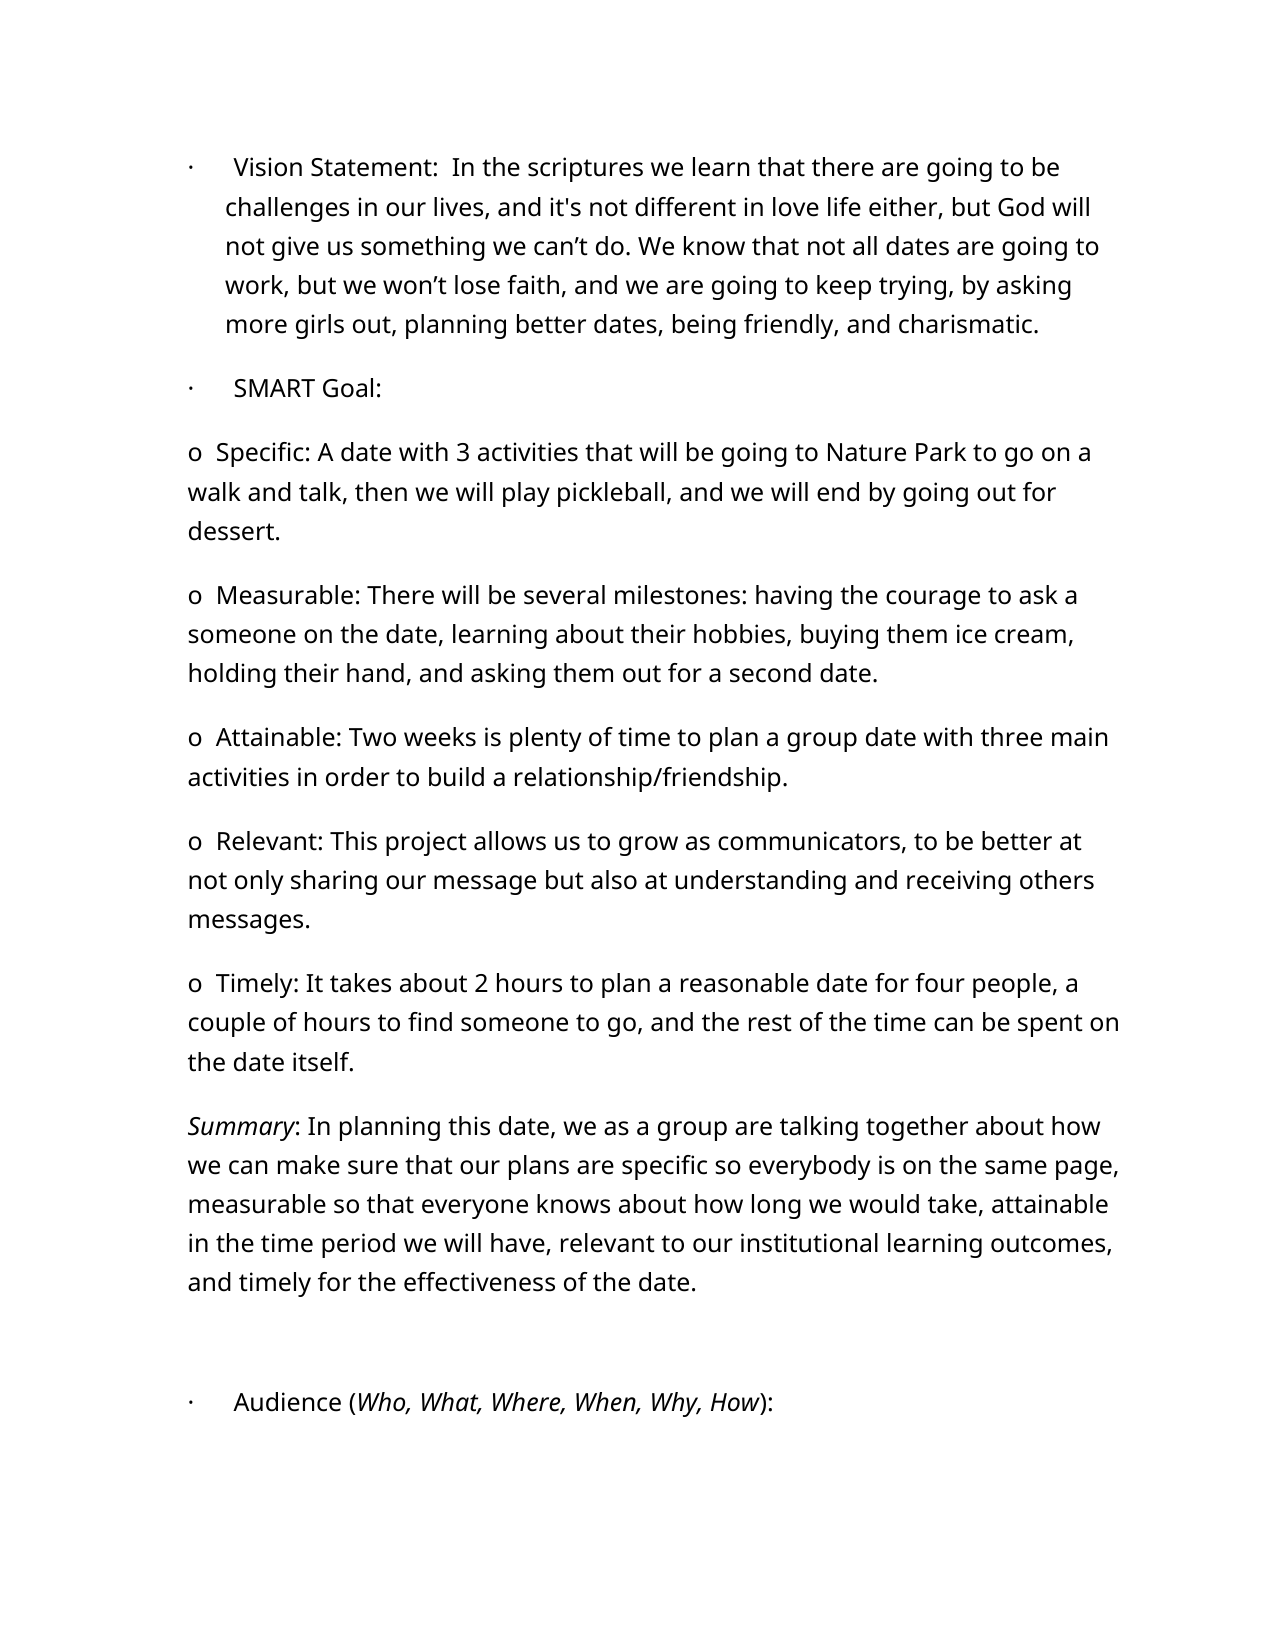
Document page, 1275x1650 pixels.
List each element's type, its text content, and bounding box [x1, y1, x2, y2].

text o Timely: It takes about 2 hours to plan a reasonable date for four people, a couple of hours to find someone to go, and the rest of the time can be spent on the date itself. [187, 966, 1125, 1078]
text · Vision Statement: In the scriptures we learn that there are going to be challenges in our lives, and it's not different in love life either, but God will not give us something we can’t do. We know that not all dates are going to work, but we won’t lose faith, and we are going to keep trying, by asking more girls out, planning better dates, being friendly, and charismatic. [187, 150, 1125, 341]
text · Audience (Who, What, Where, When, Why, How): [187, 1384, 1125, 1418]
text o Specific: A date with 3 activities that will be going to Nature Park to go on a walk and talk, then we will play pickleball, and we will end by going out for dessert. [187, 435, 1125, 547]
text · SMART Goal: [187, 371, 1125, 405]
text Summary: In planning this date, we as a group are talking together about how we can make sure that our plans are specific so everybody is on the same page, measurable so that everyone knows about how long we would take, attainable in the time period we will have, relevant to our institutional learning outcomes, and timely for the effectiveness of the date. [187, 1108, 1125, 1299]
text o Relevant: This project allows us to grow as communicators, to be better at not only sharing our message but also at understanding and receiving others messages. [187, 823, 1125, 936]
text o Measurable: There will be several milestones: having the courage to ask a someone on the date, learning about their hobbies, buying them ice cream, holding their hand, and asking them out for a second date. [187, 577, 1125, 690]
text o Attainable: Two weeks is plenty of time to plan a group date with three main activities in order to build a relationship/friendship. [187, 720, 1125, 793]
